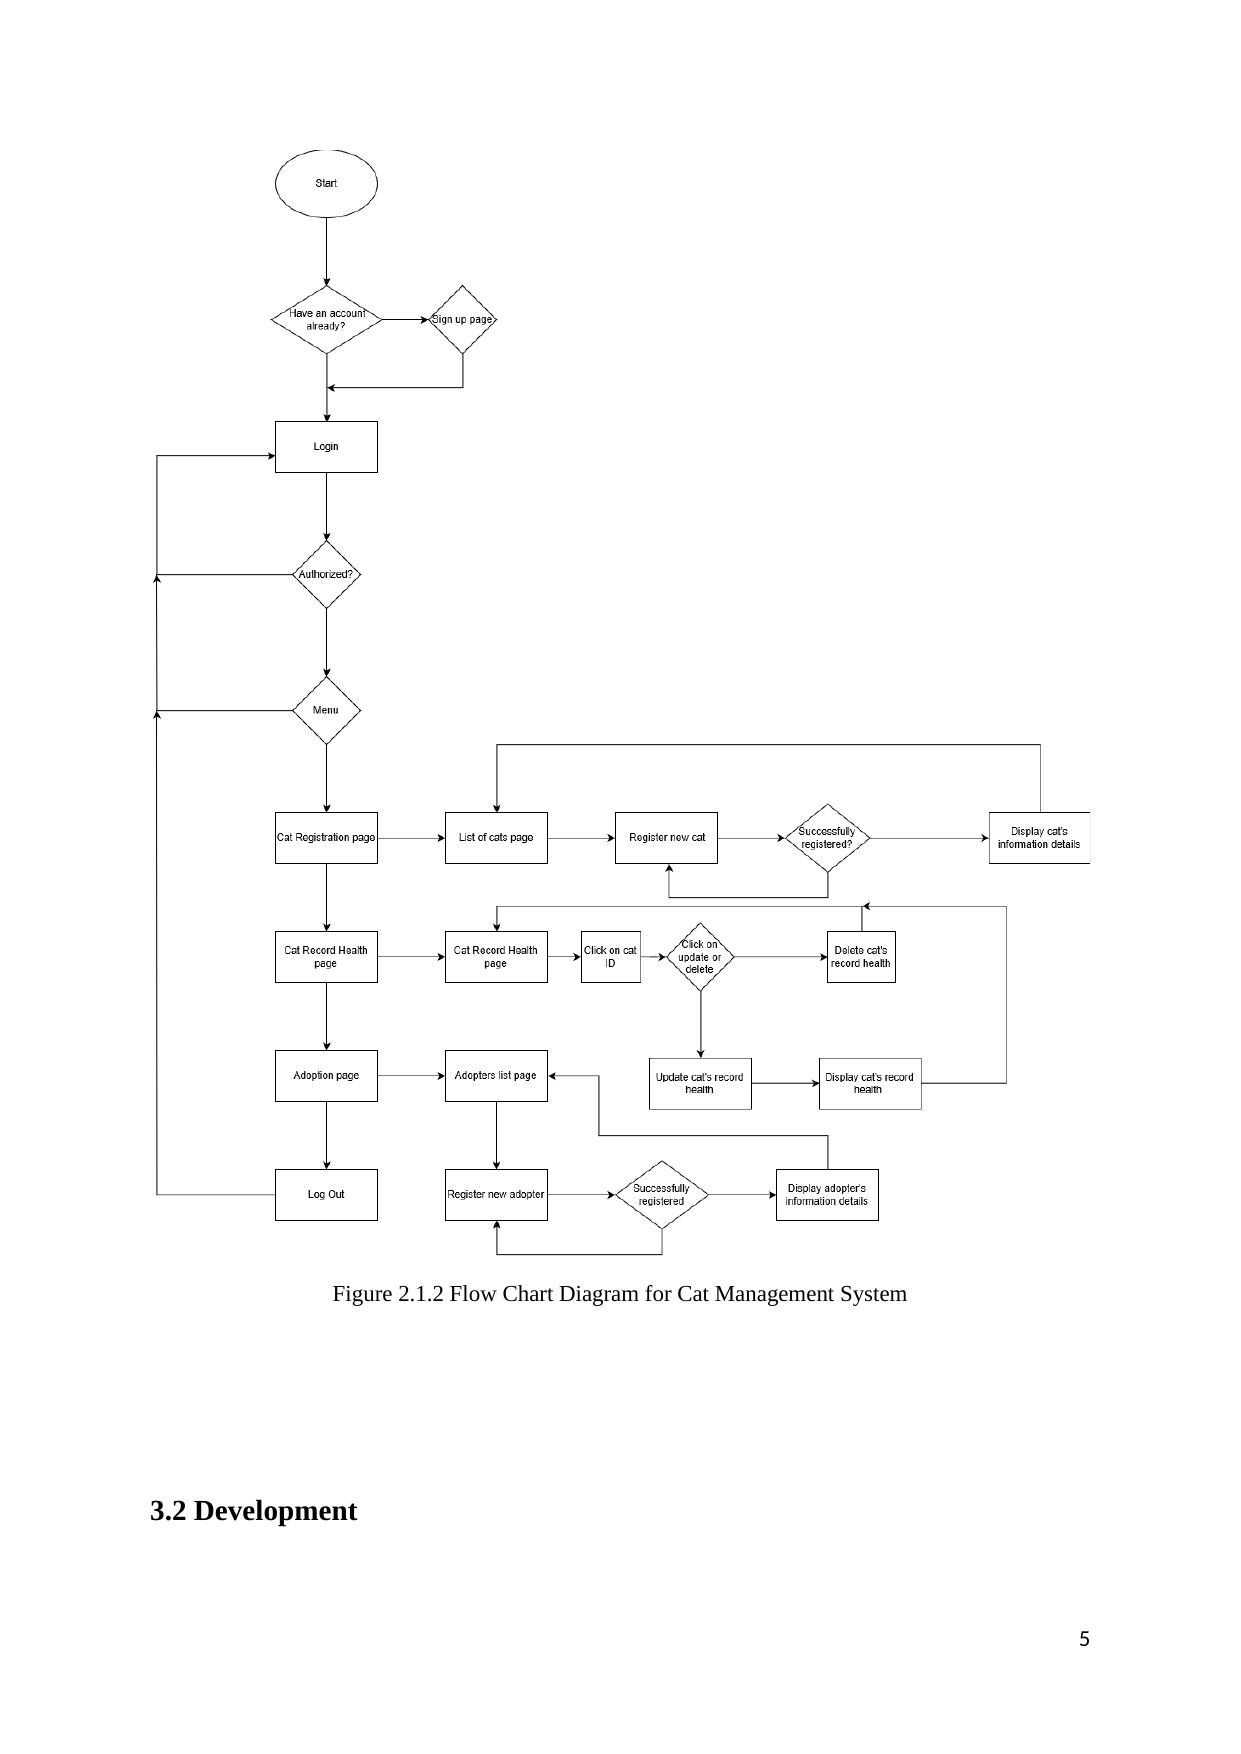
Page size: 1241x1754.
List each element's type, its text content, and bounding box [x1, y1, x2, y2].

picture [150, 150, 1091, 1262]
text Figure 2.1.2 Flow Chart Diagram for Cat Management System [150, 1280, 1090, 1306]
text 3.2 Development [150, 1493, 1090, 1526]
